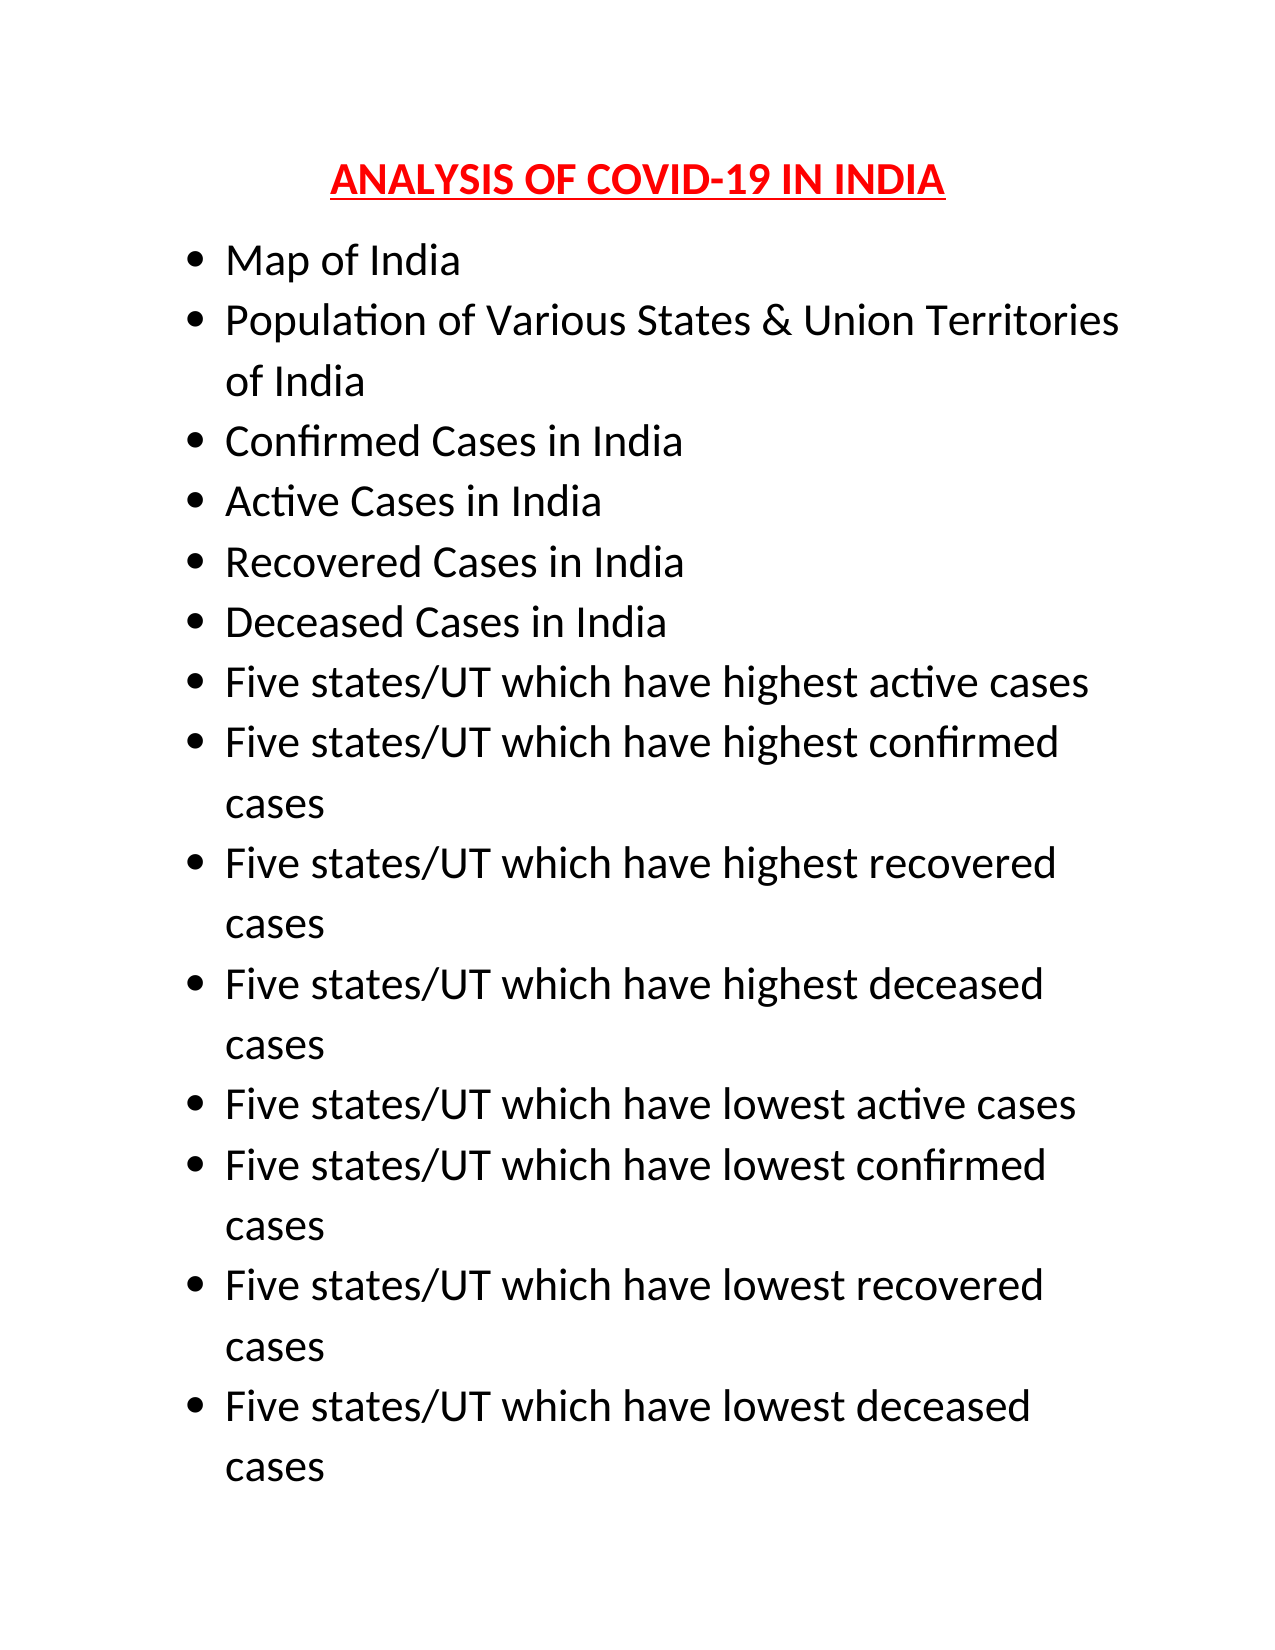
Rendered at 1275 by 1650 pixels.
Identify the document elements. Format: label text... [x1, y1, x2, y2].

list Five states/UT which have lowest active cases [187, 1075, 1125, 1131]
list Population of Various States & Union Territories of India [187, 291, 1125, 407]
list Five states/UT which have highest confirmed cases [187, 713, 1125, 830]
list Five states/UT which have highest recovered cases [187, 834, 1125, 950]
list Five states/UT which have lowest confirmed cases [187, 1136, 1125, 1252]
list Deceased Cases in India [187, 593, 1125, 649]
list Confirmed Cases in India [187, 412, 1125, 468]
list Map of India [187, 231, 1125, 287]
list Active Cases in India [187, 472, 1125, 528]
text ANALYSIS OF COVID-19 IN INDIA [150, 150, 1125, 206]
list Five states/UT which have highest deceased cases [187, 955, 1125, 1071]
list Five states/UT which have lowest deceased cases [187, 1377, 1125, 1493]
list Five states/UT which have lowest recovered cases [187, 1256, 1125, 1372]
list Recovered Cases in India [187, 532, 1125, 588]
list Five states/UT which have highest active cases [187, 653, 1125, 709]
